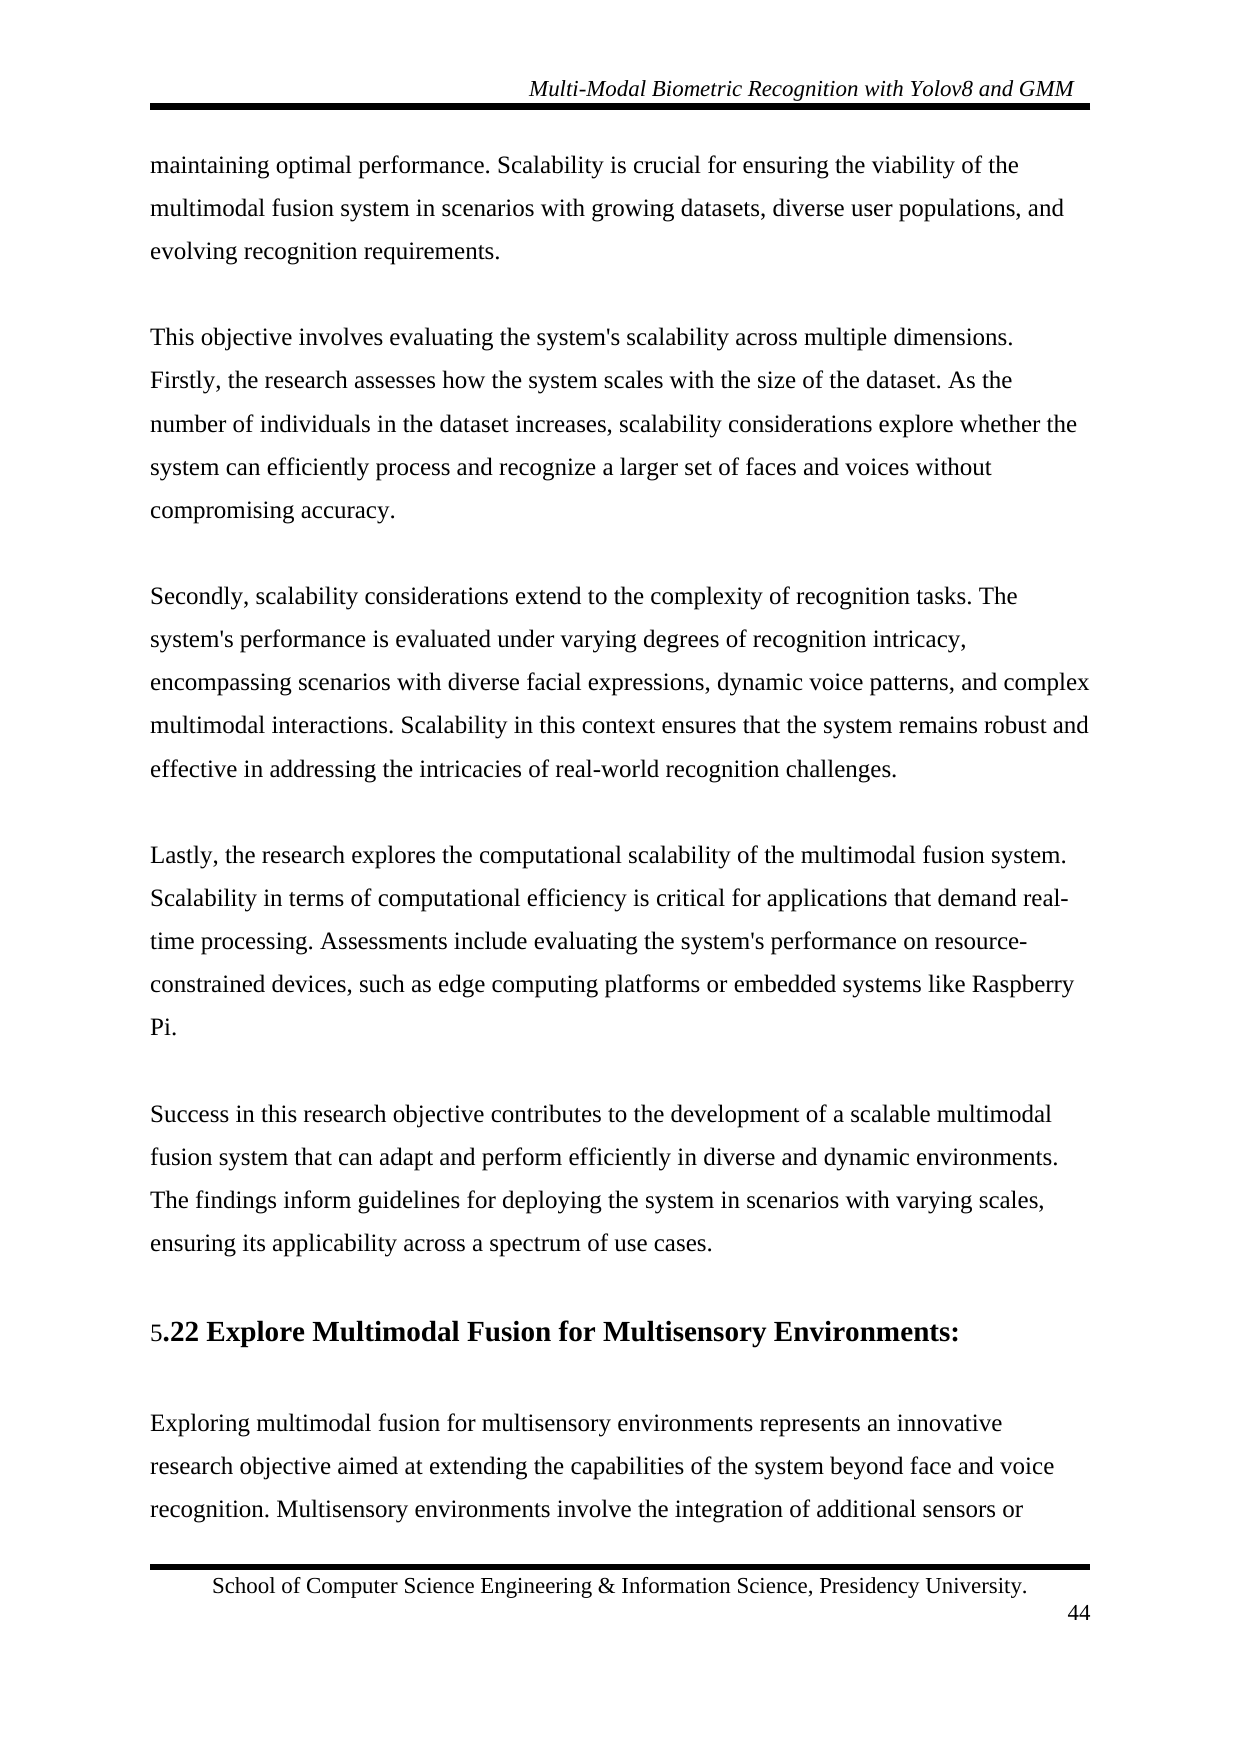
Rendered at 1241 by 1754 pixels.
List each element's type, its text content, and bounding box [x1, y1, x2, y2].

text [150, 150, 1090, 265]
text This objective involves evaluating the system's scalability across multiple dimensions. Firstly, the research assesses how the system scales with the size of the dataset. As the number of individuals in the dataset increases, scalability considerations explore whether the system can efficiently process and recognize a larger set of faces and voices without compromising accuracy. [150, 322, 1090, 524]
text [150, 1408, 1090, 1523]
text Success in this research objective contributes to the development of a scalable multimodal fusion system that can adapt and perform efficiently in diverse and dynamic environments. The findings inform guidelines for deploying the system in scenarios with varying scales, ensuring its applicability across a spectrum of use cases. [150, 1099, 1090, 1257]
text Secondly, scalability considerations extend to the complexity of recognition tasks. The system's performance is evaluated under varying degrees of recognition intricacy, encompassing scenarios with diverse facial expressions, dynamic voice patterns, and complex multimodal interactions. Scalability in this context ensures that the system remains robust and effective in addressing the intricacies of real-world recognition challenges. [150, 581, 1090, 782]
text 5.22 Explore Multimodal Fusion for Multisensory Environments: [150, 1314, 1090, 1348]
text Lastly, the research explores the computational scalability of the multimodal fusion system. Scalability in terms of computational efficiency is critical for applications that demand real-time processing. Assessments include evaluating the system's performance on resource-constrained devices, such as edge computing platforms or embedded systems like Raspberry Pi. [150, 840, 1090, 1041]
